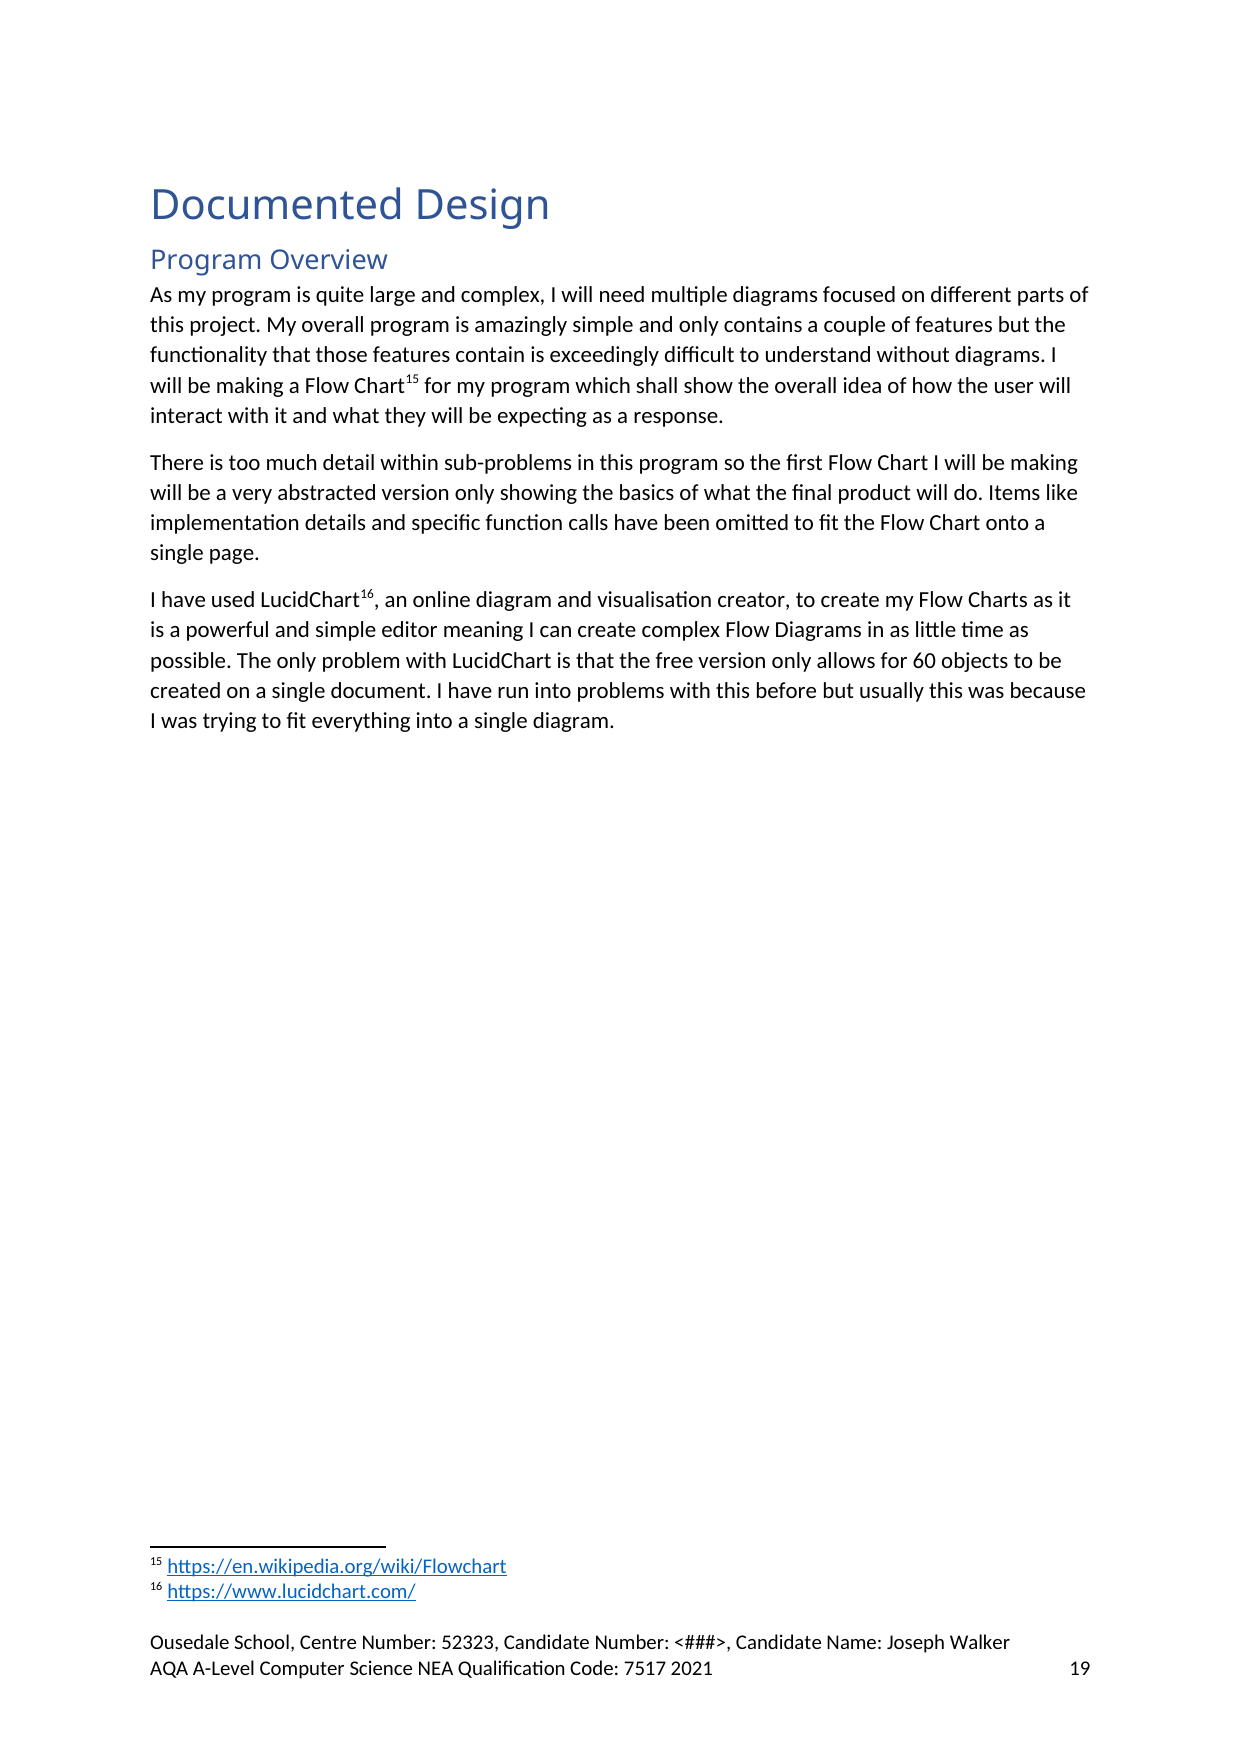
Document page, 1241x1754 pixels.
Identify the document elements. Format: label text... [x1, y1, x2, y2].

text There is too much detail within sub-problems in this program so the first Flow Chart I will be making will be a very abstracted version only showing the basics of what the final product will do. Items like implementation details and specific function calls have been omitted to fit the Flow Chart onto a single page. [150, 448, 1090, 567]
text As my program is quite large and complex, I will need multiple diagrams focused on different parts of this project. My overall program is amazingly simple and only contains a couple of features but the functionality that those features contain is exceedingly difficult to understand without diagrams. I will be making a Flow Chart for my program which shall show the overall idea of how the user will interact with it and what they will be expecting as a response. [150, 280, 1090, 429]
subtitle Documented Design [150, 175, 1090, 232]
text I have used LucidChart, an online diagram and visualisation creator, to create my Flow Charts as it is a powerful and simple editor meaning I can create complex Flow Diagrams in as little time as possible. The only problem with LucidChart is that the free version only allows for 60 objects to be created on a single document. I have run into problems with this before but usually this was because I was trying to fit everything into a single diagram. [150, 585, 1090, 734]
subtitle Program Overview [150, 240, 1090, 277]
